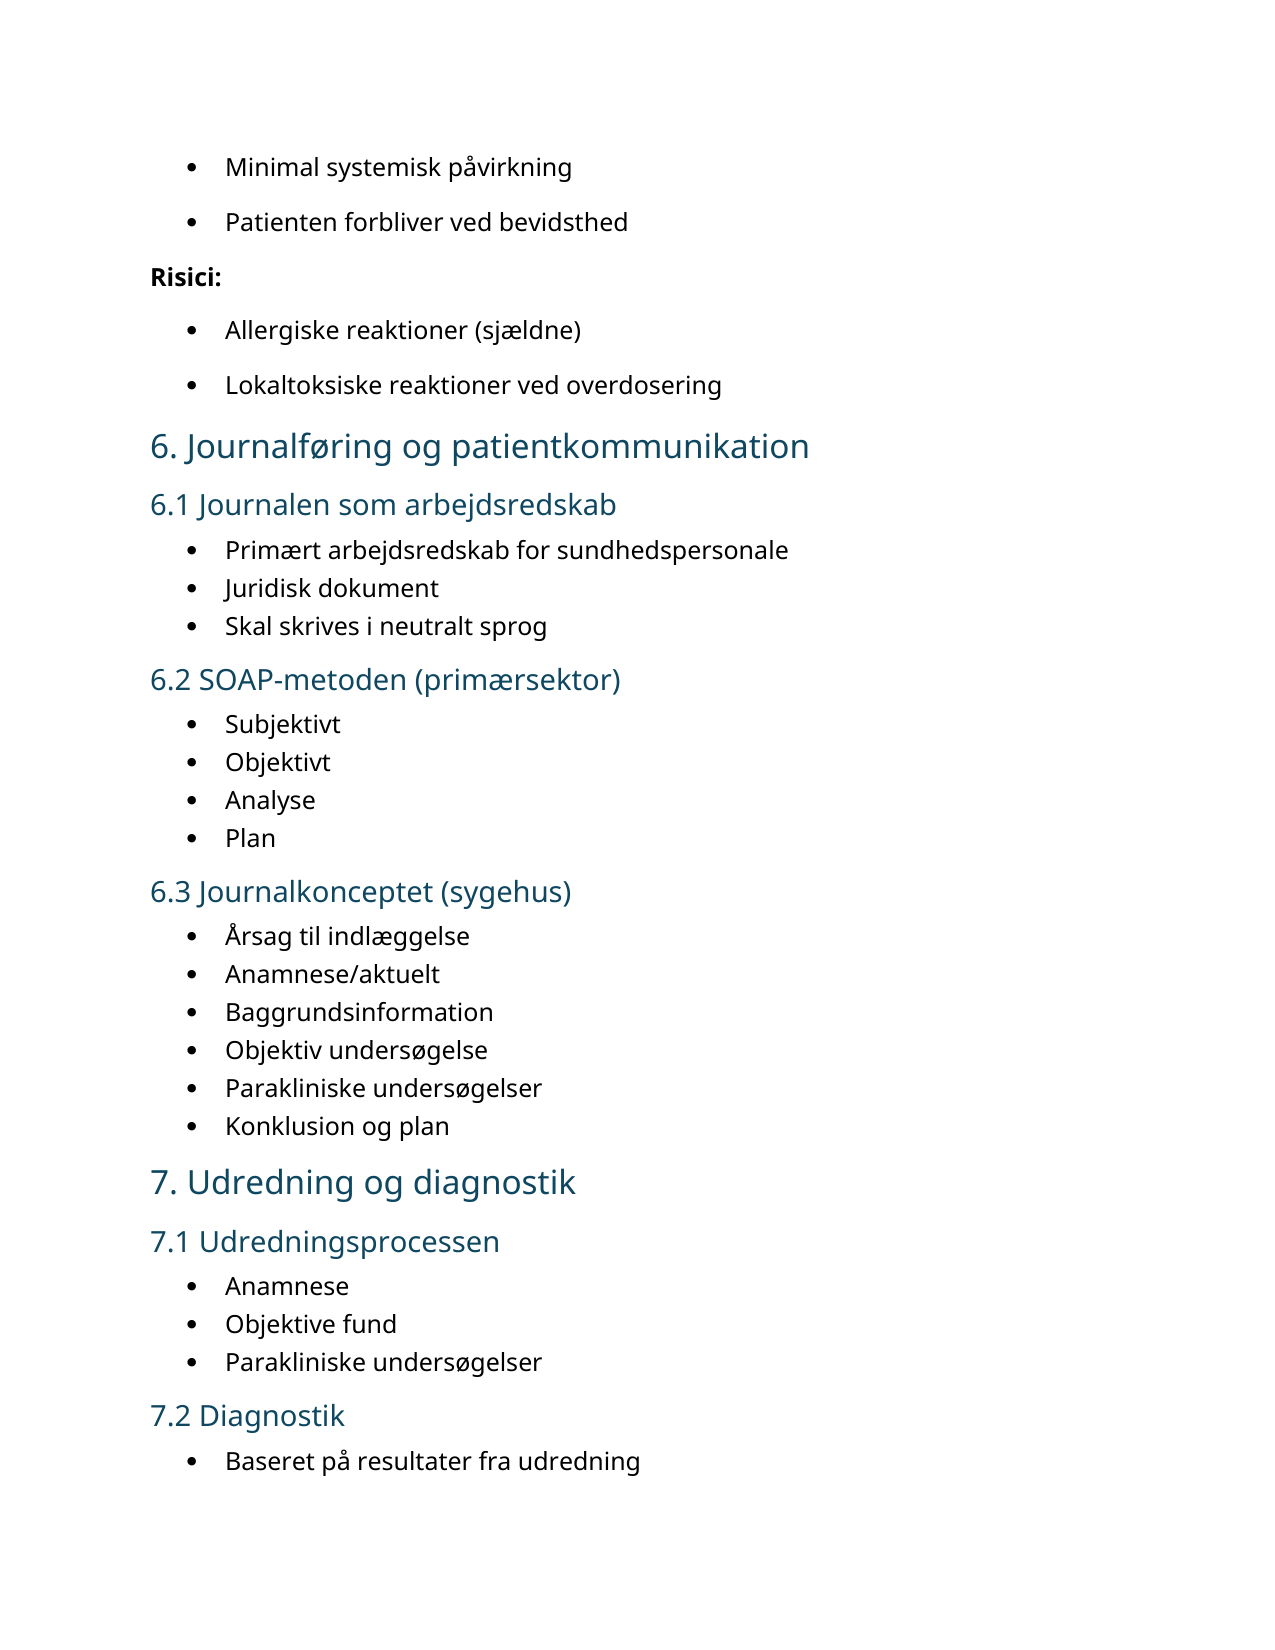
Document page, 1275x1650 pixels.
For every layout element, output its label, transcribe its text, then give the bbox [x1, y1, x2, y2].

list Objektiv undersøgelse [187, 1032, 1125, 1067]
list Juridisk dokument [187, 570, 1125, 604]
list Parakliniske undersøgelser [187, 1344, 1125, 1379]
subtitle 7. Udredning og diagnostik [150, 1159, 1125, 1204]
list Lokaltoksiske reaktioner ved overdosering [187, 367, 1125, 402]
subtitle 6.2 SOAP-metoden (primærsektor) [150, 659, 1125, 698]
list Patienten forbliver ved bevidsthed [187, 205, 1125, 239]
list Anamnese/aktuelt [187, 957, 1125, 991]
list Baggrundsinformation [187, 995, 1125, 1029]
text Risici: [150, 260, 1125, 294]
list Parakliniske undersøgelser [187, 1070, 1125, 1104]
list Allergiske reaktioner (sjældne) [187, 313, 1125, 347]
subtitle 7.1 Udredningsprocessen [150, 1221, 1125, 1261]
list Objektive fund [187, 1307, 1125, 1341]
subtitle 6.3 Journalkonceptet (sygehus) [150, 871, 1125, 911]
list Minimal systemisk påvirkning [187, 150, 1125, 184]
list Plan [187, 820, 1125, 854]
list Subjektivt [187, 707, 1125, 741]
list Konklusion og plan [187, 1108, 1125, 1142]
subtitle 7.2 Diagnostik [150, 1395, 1125, 1435]
subtitle 6. Journalføring og patientkommunikation [150, 422, 1125, 468]
list Analyse [187, 782, 1125, 817]
subtitle 6.1 Journalen som arbejdsredskab [150, 484, 1125, 524]
list Anamnese [187, 1269, 1125, 1303]
list Skal skrives i neutralt sprog [187, 608, 1125, 642]
list Primært arbejdsredskab for sundhedspersonale [187, 532, 1125, 567]
list Baseret på resultater fra udredning [187, 1443, 1125, 1477]
list Objektivt [187, 745, 1125, 779]
list Årsag til indlæggelse [187, 919, 1125, 953]
